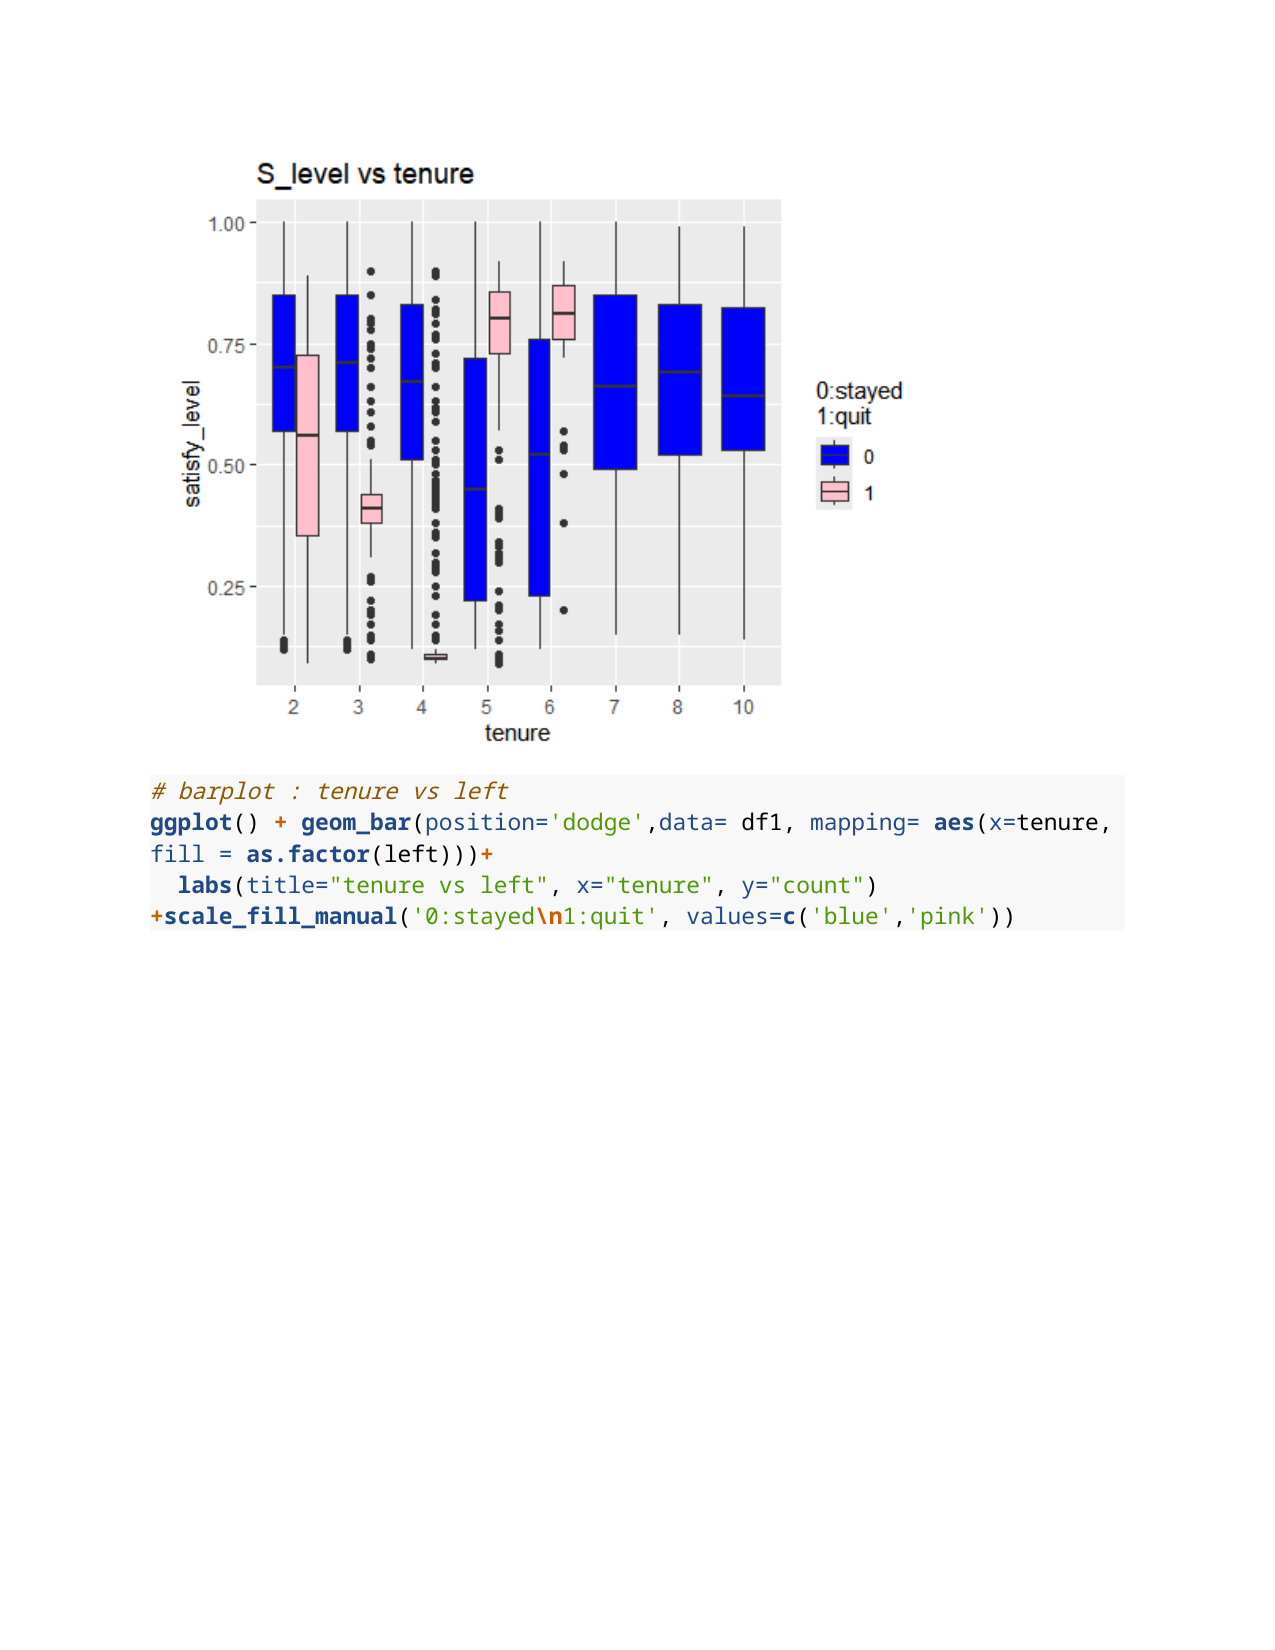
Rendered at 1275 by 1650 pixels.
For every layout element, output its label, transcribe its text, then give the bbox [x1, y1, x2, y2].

text # barplot : tenure vs left ggplot() + geom_bar(position='dodge',data= df1, mapping= aes(x=tenure, fill = as.factor(left)))+ labs(title="tenure vs left", x="tenure", y="count")+scale_fill_manual('0:stayed\n1:quit', values=c('blue','pink')) [494, 775, 1125, 931]
picture [168, 150, 927, 757]
